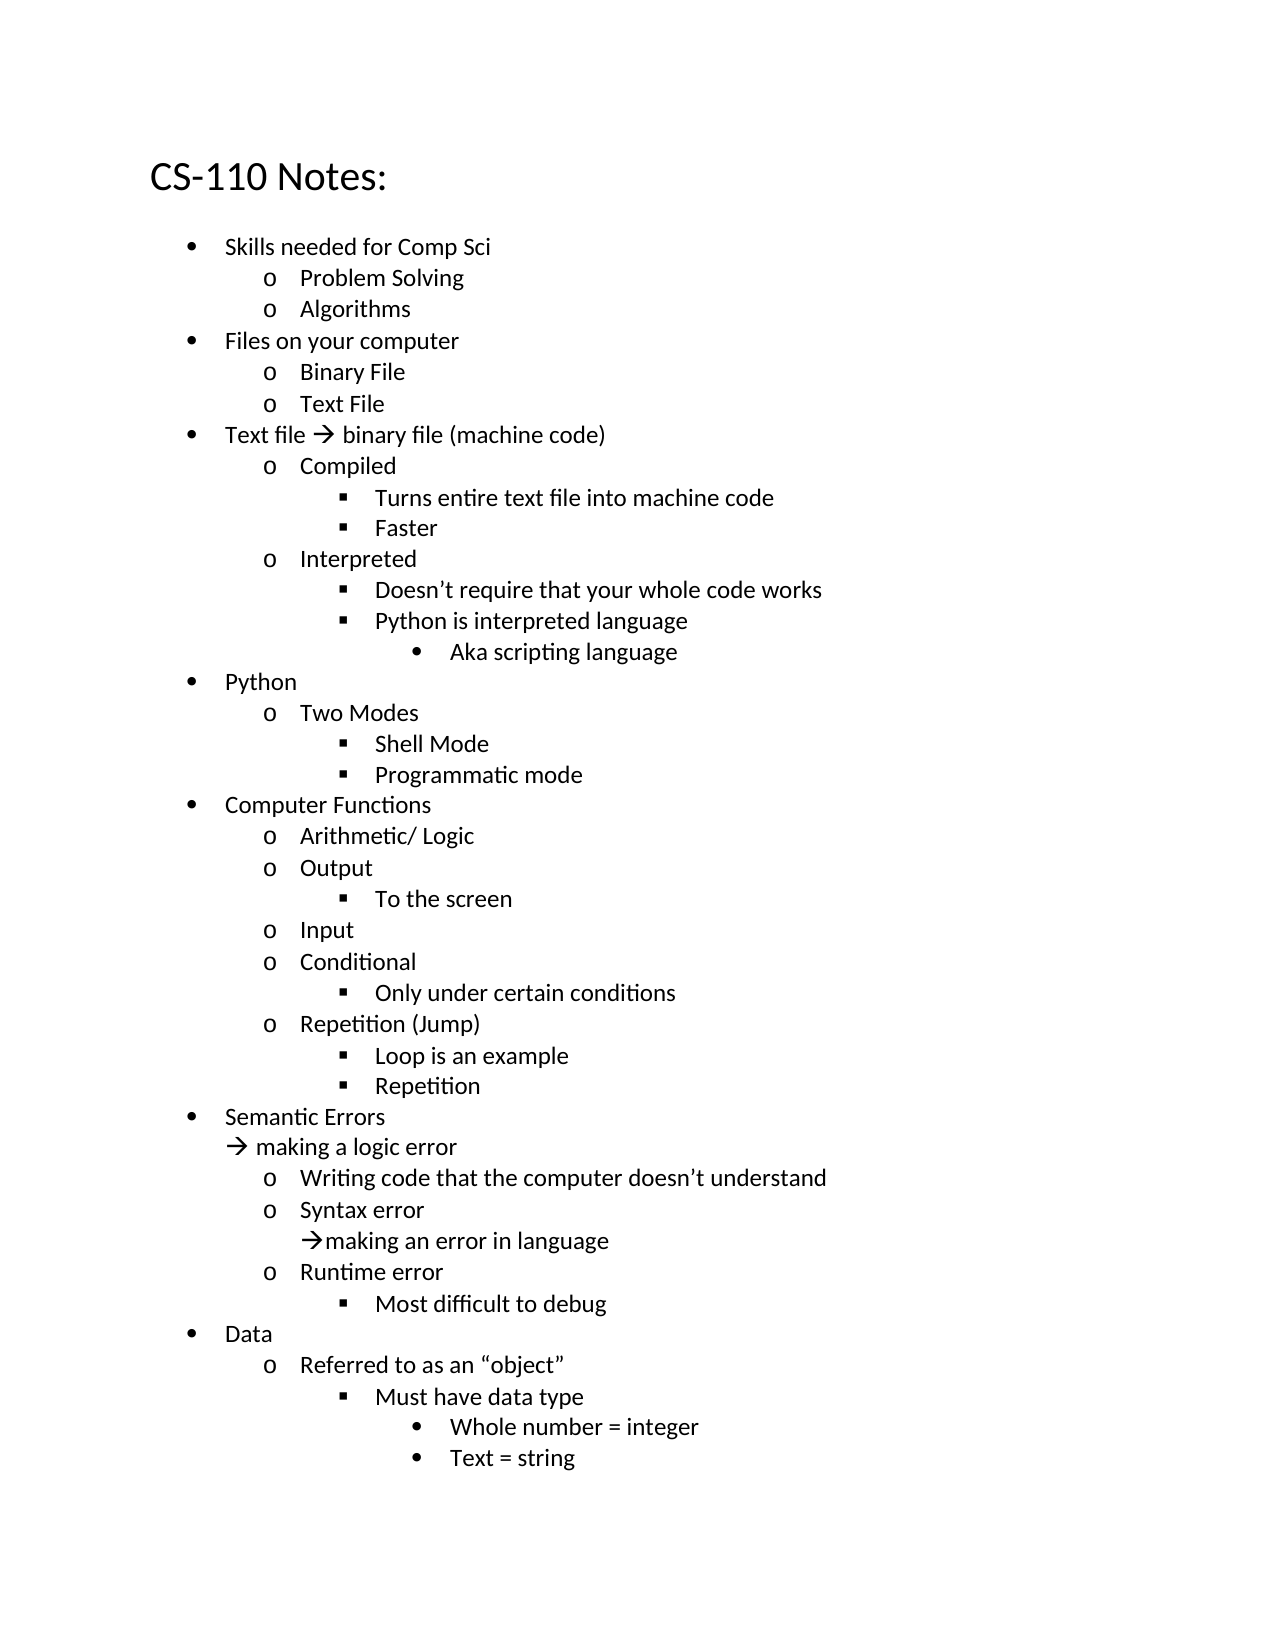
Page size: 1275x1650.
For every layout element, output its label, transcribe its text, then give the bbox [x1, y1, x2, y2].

list Whole number = integer [412, 1411, 1125, 1442]
list Loop is an example [337, 1040, 1125, 1070]
list Referred to as an “object” [262, 1349, 1125, 1381]
list Repetition (Jump) [262, 1008, 1125, 1040]
list Text file binary file (machine code) [187, 419, 1125, 450]
list Computer Functions [187, 789, 1125, 820]
list Text File [262, 388, 1125, 419]
list Algorithms [262, 294, 1125, 325]
list Writing code that the computer doesn’t understand [262, 1162, 1125, 1194]
list Python is interpreted language [337, 605, 1125, 636]
list Two Modes [262, 697, 1125, 728]
list Shell Mode [337, 728, 1125, 759]
list Python [187, 666, 1125, 697]
list Doesn’t require that your whole code works [337, 574, 1125, 605]
list Programmatic mode [337, 759, 1125, 789]
list Conditional [262, 946, 1125, 978]
list Files on your computer [187, 325, 1125, 356]
list Text = string [412, 1442, 1125, 1472]
list Turns entire text file into machine code [337, 482, 1125, 512]
list Repetition [337, 1070, 1125, 1101]
list making a logic error [225, 1131, 1125, 1162]
list Must have data type [337, 1381, 1125, 1411]
list Aka scripting language [412, 636, 1125, 666]
list To the screen [337, 883, 1125, 914]
list Most difficult to debug [337, 1288, 1125, 1318]
list Semantic Errors [187, 1101, 1125, 1131]
list Compiled [262, 450, 1125, 482]
list Input [262, 914, 1125, 946]
list Only under certain conditions [337, 978, 1125, 1008]
list making an error in language [225, 1226, 1125, 1256]
list Output [262, 852, 1125, 883]
list Problem Solving [262, 262, 1125, 294]
list Syntax error [262, 1194, 1125, 1226]
text CS-110 Notes: [150, 150, 1125, 201]
list Binary File [262, 356, 1125, 388]
list Runtime error [262, 1256, 1125, 1288]
list Interpreted [262, 543, 1125, 574]
list Skills needed for Comp Sci [187, 231, 1125, 262]
list Data [187, 1318, 1125, 1349]
list Faster [337, 512, 1125, 543]
list Arithmetic/ Logic [262, 820, 1125, 852]
